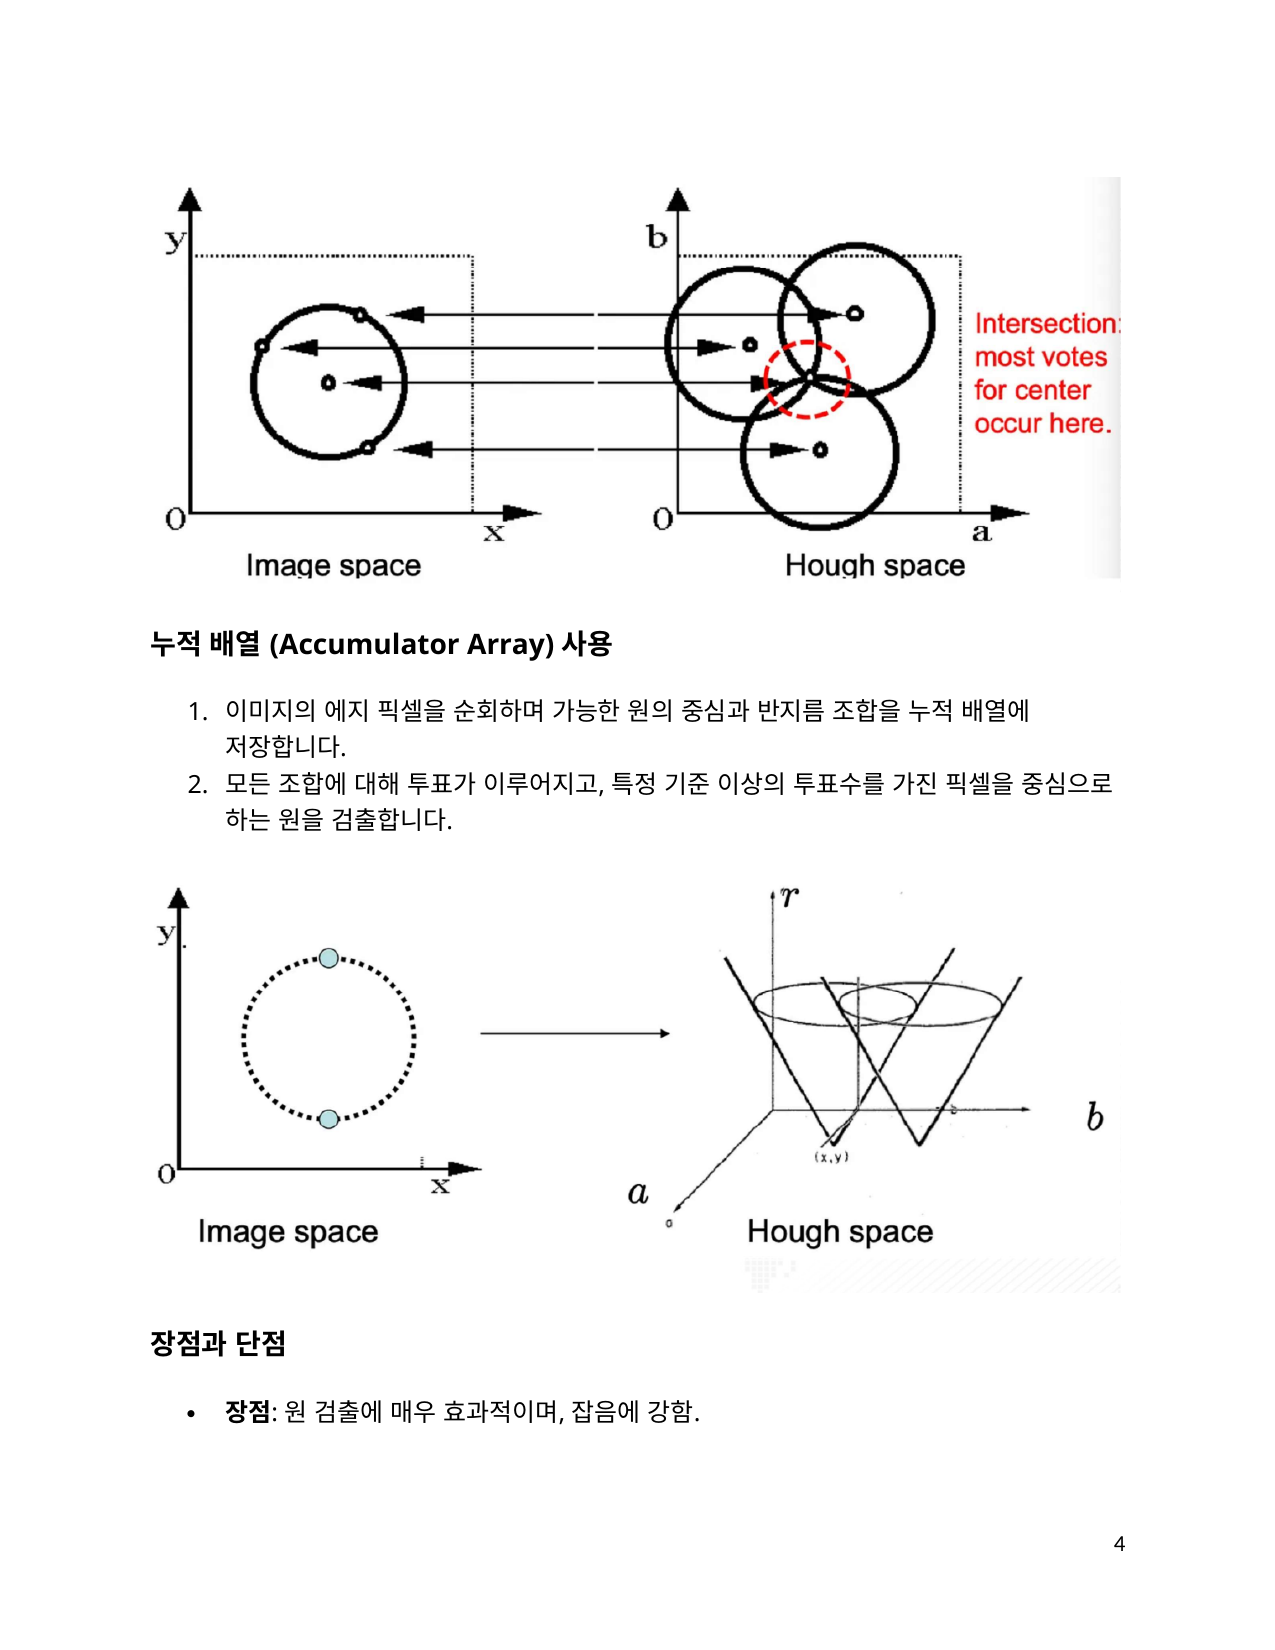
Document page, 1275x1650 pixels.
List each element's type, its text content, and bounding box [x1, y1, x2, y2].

picture [150, 865, 1125, 1293]
text 누적 배열 (Accumulator Array) 사용 [150, 622, 1125, 662]
text 장점과 단점 [150, 1322, 1125, 1363]
list 모든 조합에 대해 투표가 이루어지고, 특정 기준 이상의 투표수를 가진 픽셀을 중심으로 하는 원을 검출합니다. [187, 764, 1125, 837]
list 장점: 원 검출에 매우 효과적이며, 잡음에 강함. [187, 1392, 1125, 1428]
list 이미지의 에지 픽셀을 순회하며 가능한 원의 중심과 반지름 조합을 누적 배열에 저장합니다. [187, 692, 1125, 764]
picture [150, 177, 1125, 593]
